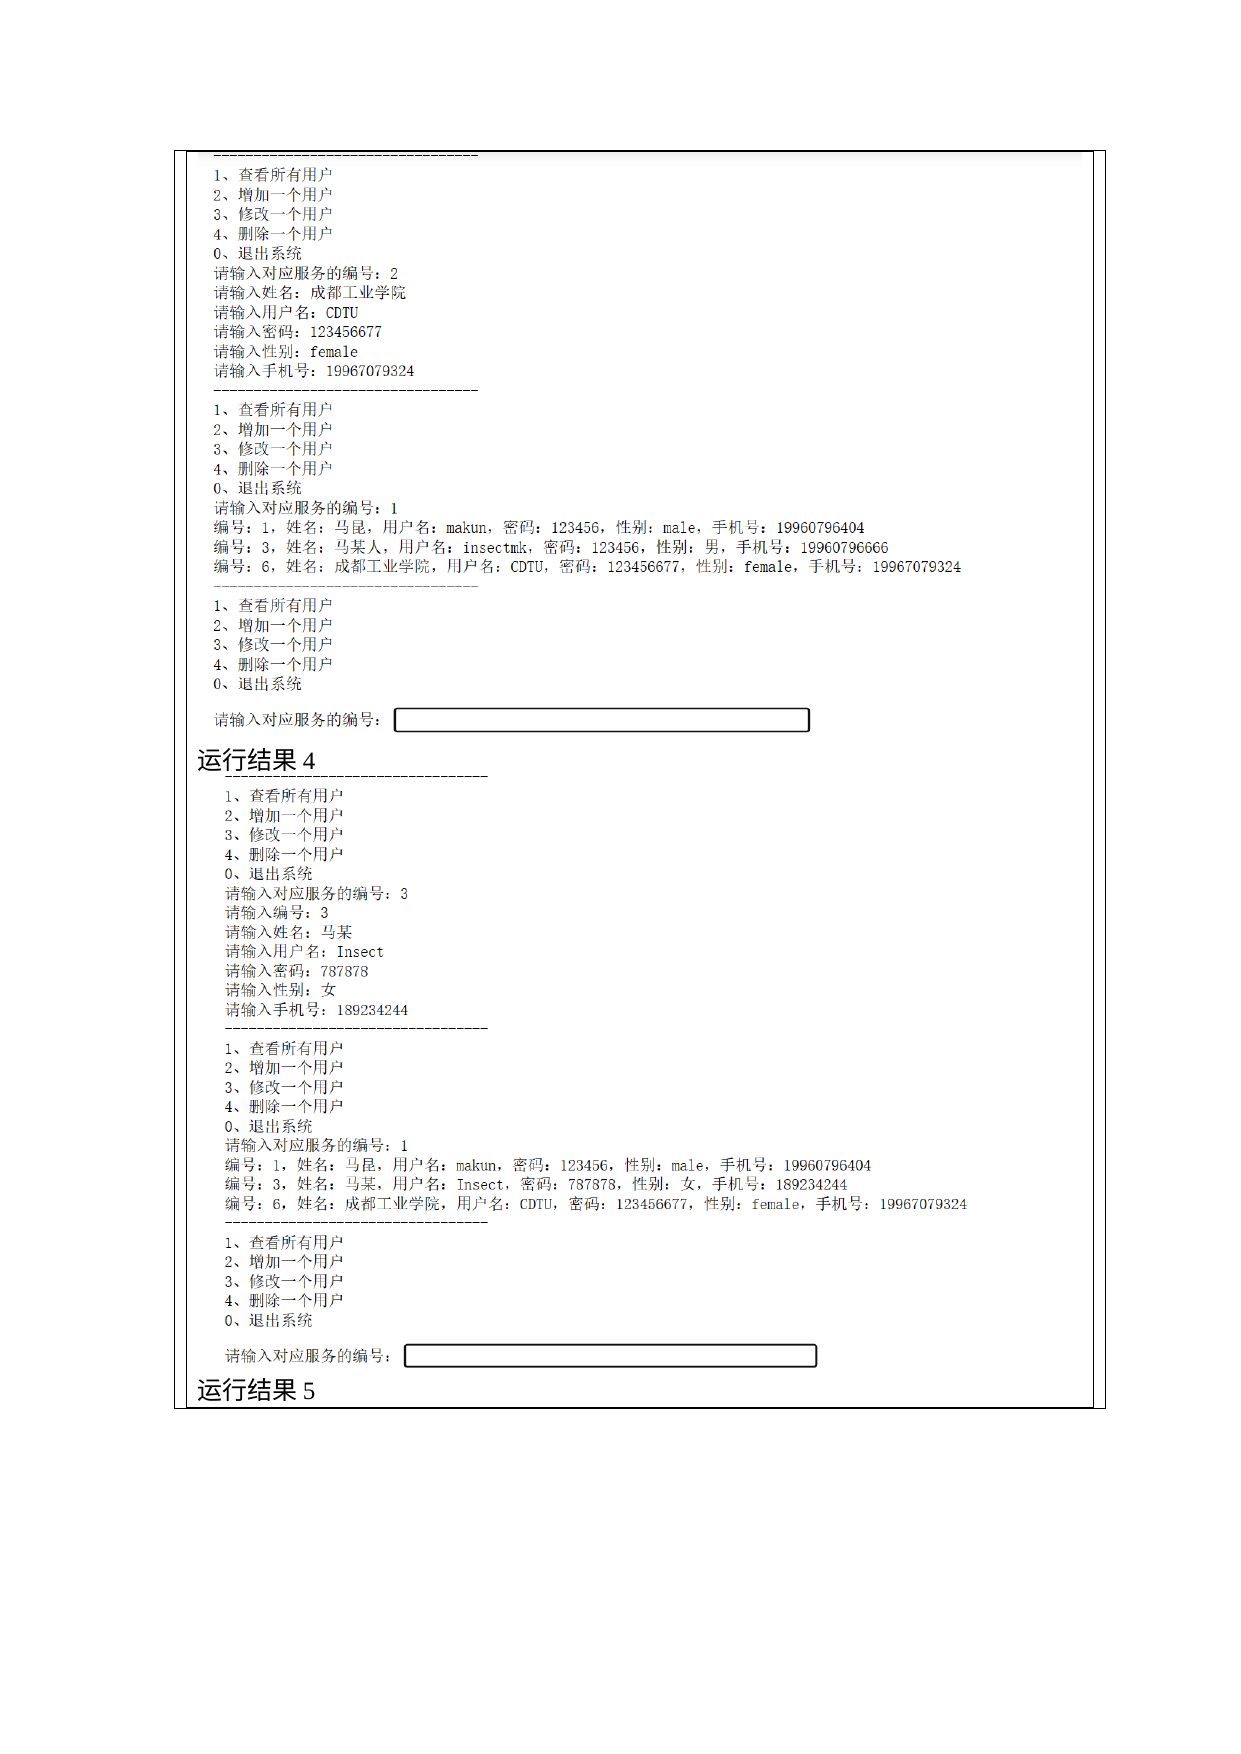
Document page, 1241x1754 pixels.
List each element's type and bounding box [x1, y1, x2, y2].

table_cell [175, 151, 186, 1408]
table_cell [1094, 151, 1105, 1408]
table_cell [187, 152, 1093, 1407]
picture [197, 776, 1082, 1371]
picture [197, 152, 1082, 741]
